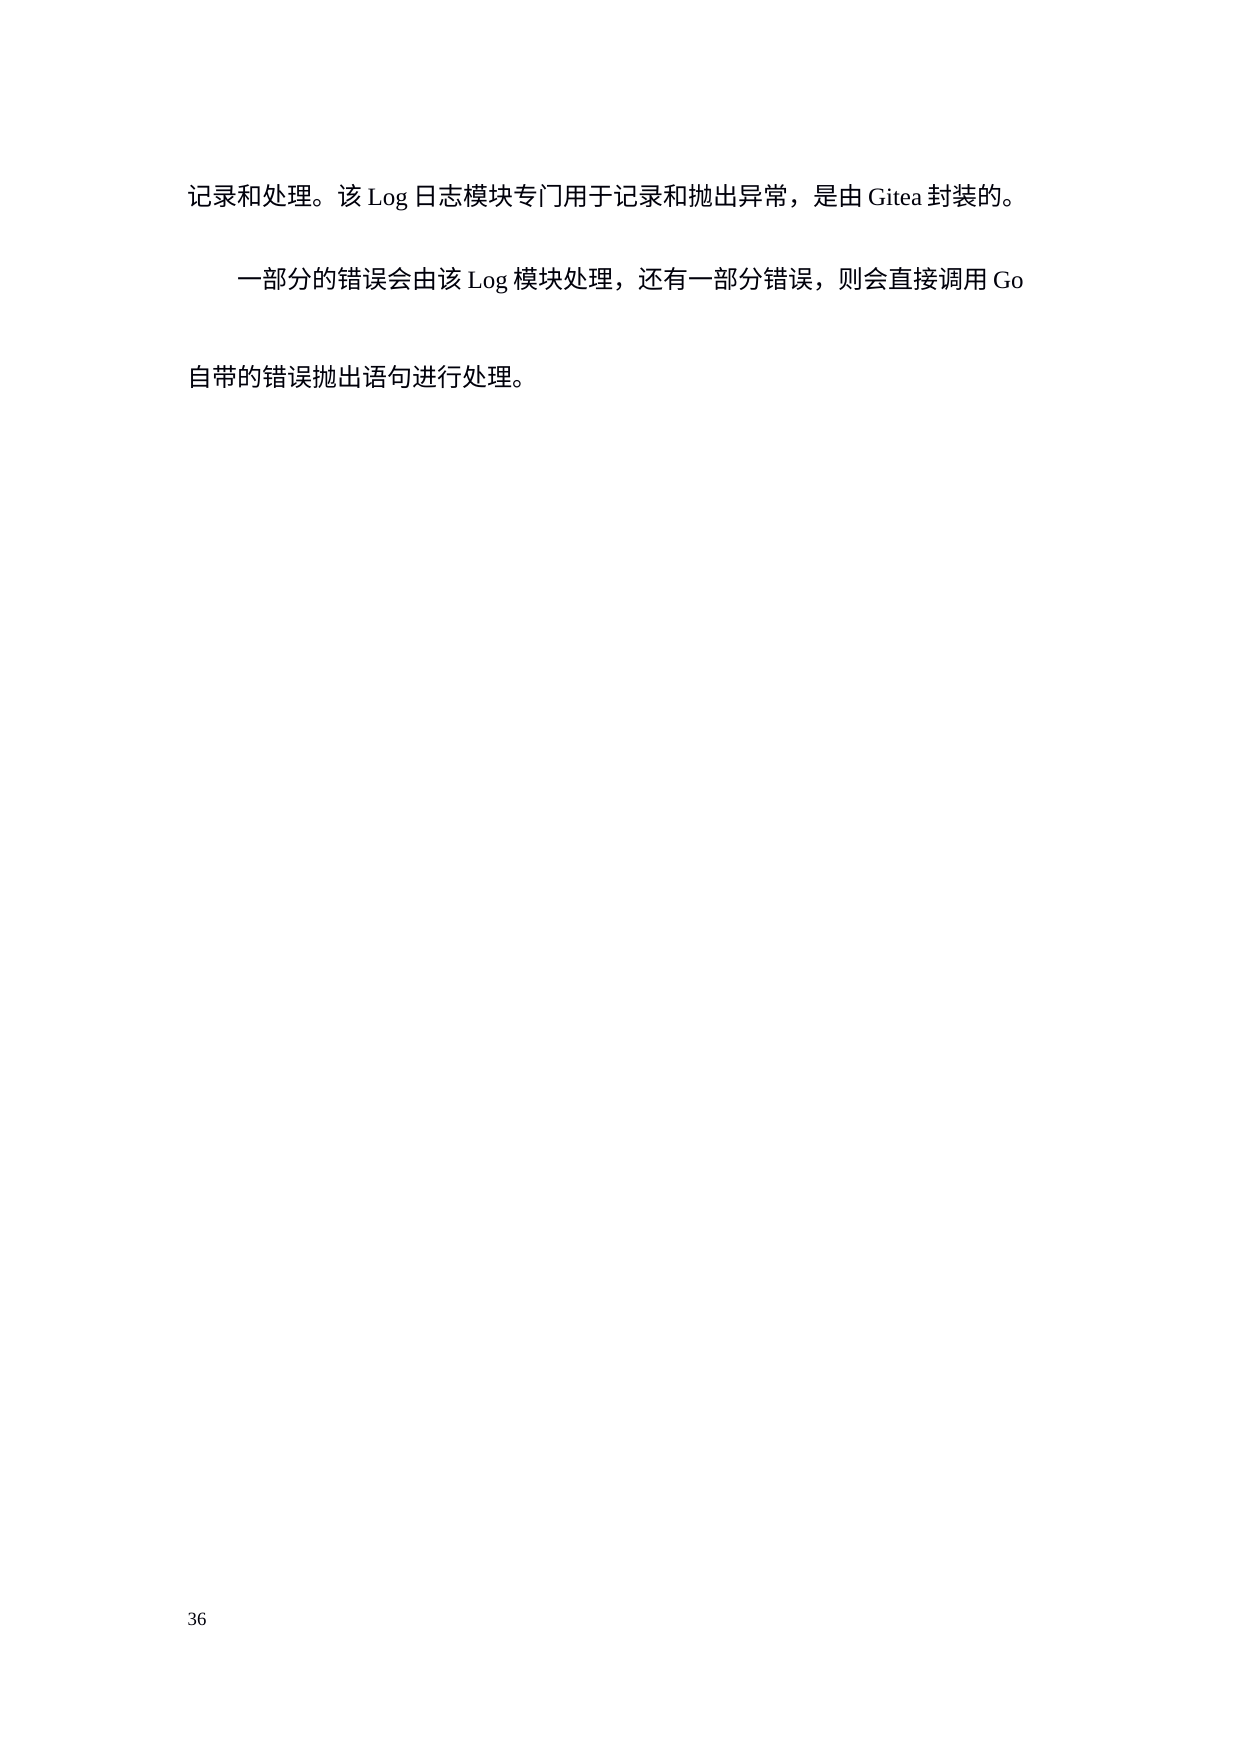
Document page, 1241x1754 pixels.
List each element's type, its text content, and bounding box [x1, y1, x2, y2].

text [187, 162, 1053, 227]
text 一部分的错误会由该Log模块处理，还有一部分错误，则会直接调用Go自带的错误抛出语句进行处理。 [187, 245, 1053, 408]
